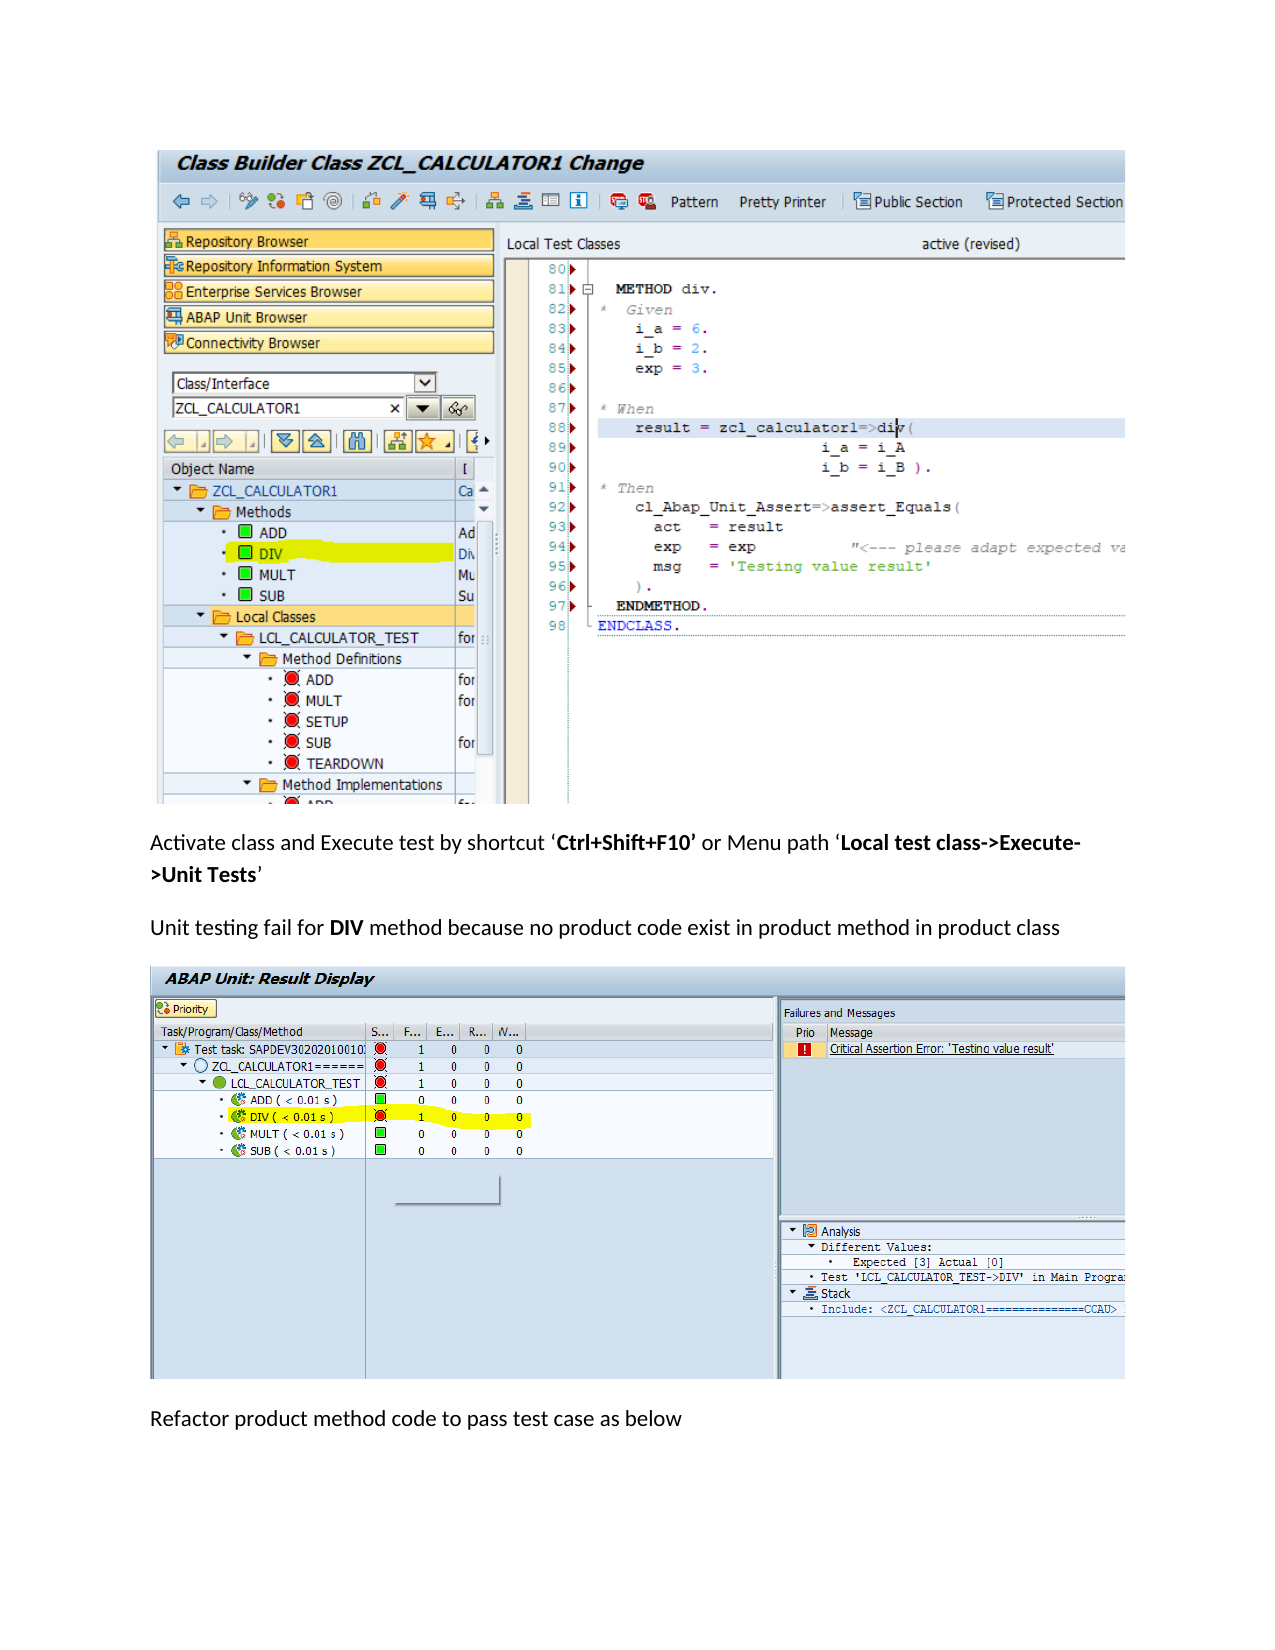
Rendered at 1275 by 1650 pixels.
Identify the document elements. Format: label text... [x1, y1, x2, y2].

text Refactor product method code to pass test case as below [150, 1404, 1125, 1432]
picture [150, 150, 1125, 804]
text Activate class and Execute test by shortcut ‘Ctrl+Shift+F10’ or Menu path ‘Local test class->Execute->Unit Tests’ [150, 828, 1125, 888]
picture [150, 966, 1125, 1379]
text Unit testing fail for DIV method because no product code exist in product method in product class [150, 913, 1125, 941]
